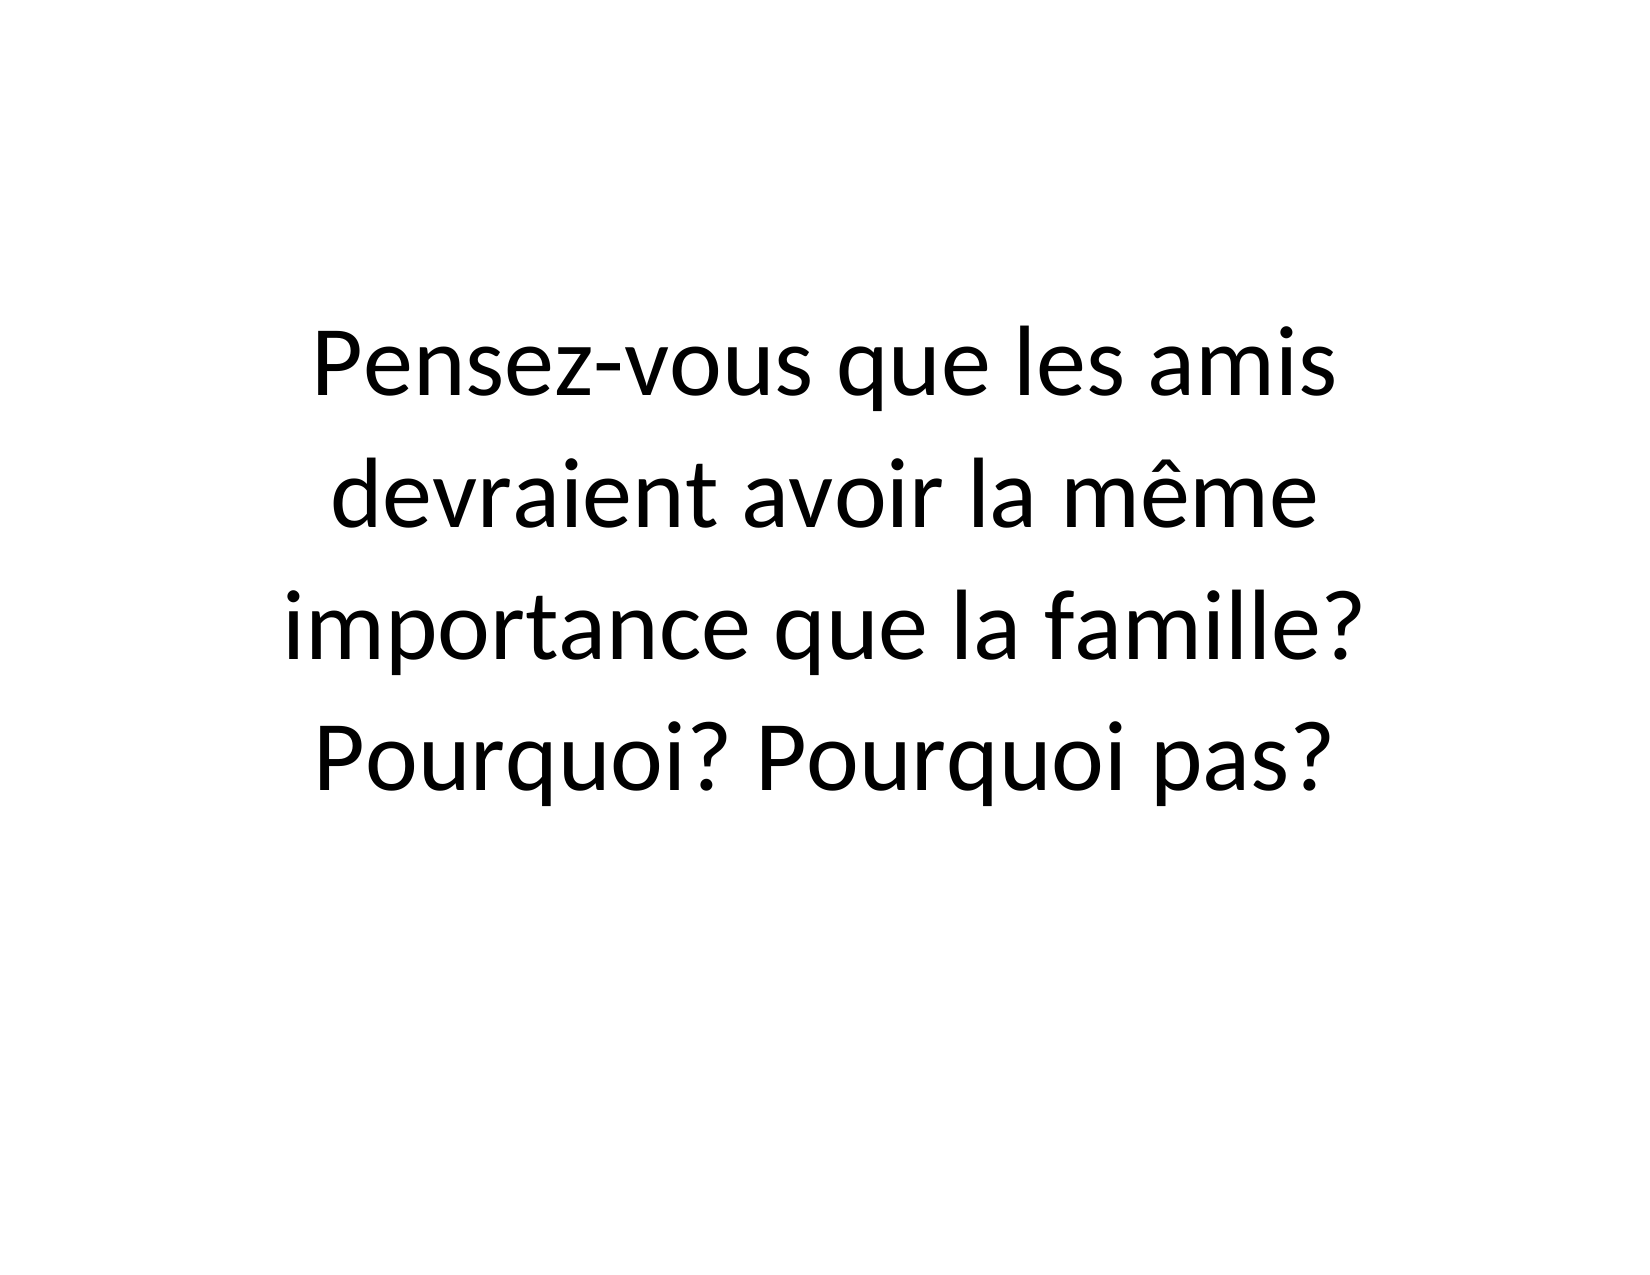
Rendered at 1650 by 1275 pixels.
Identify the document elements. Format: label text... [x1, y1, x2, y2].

text Pensez-vous que les amis devraient avoir la même importance que la famille? Pourquoi? Pourquoi pas? [150, 298, 1500, 816]
